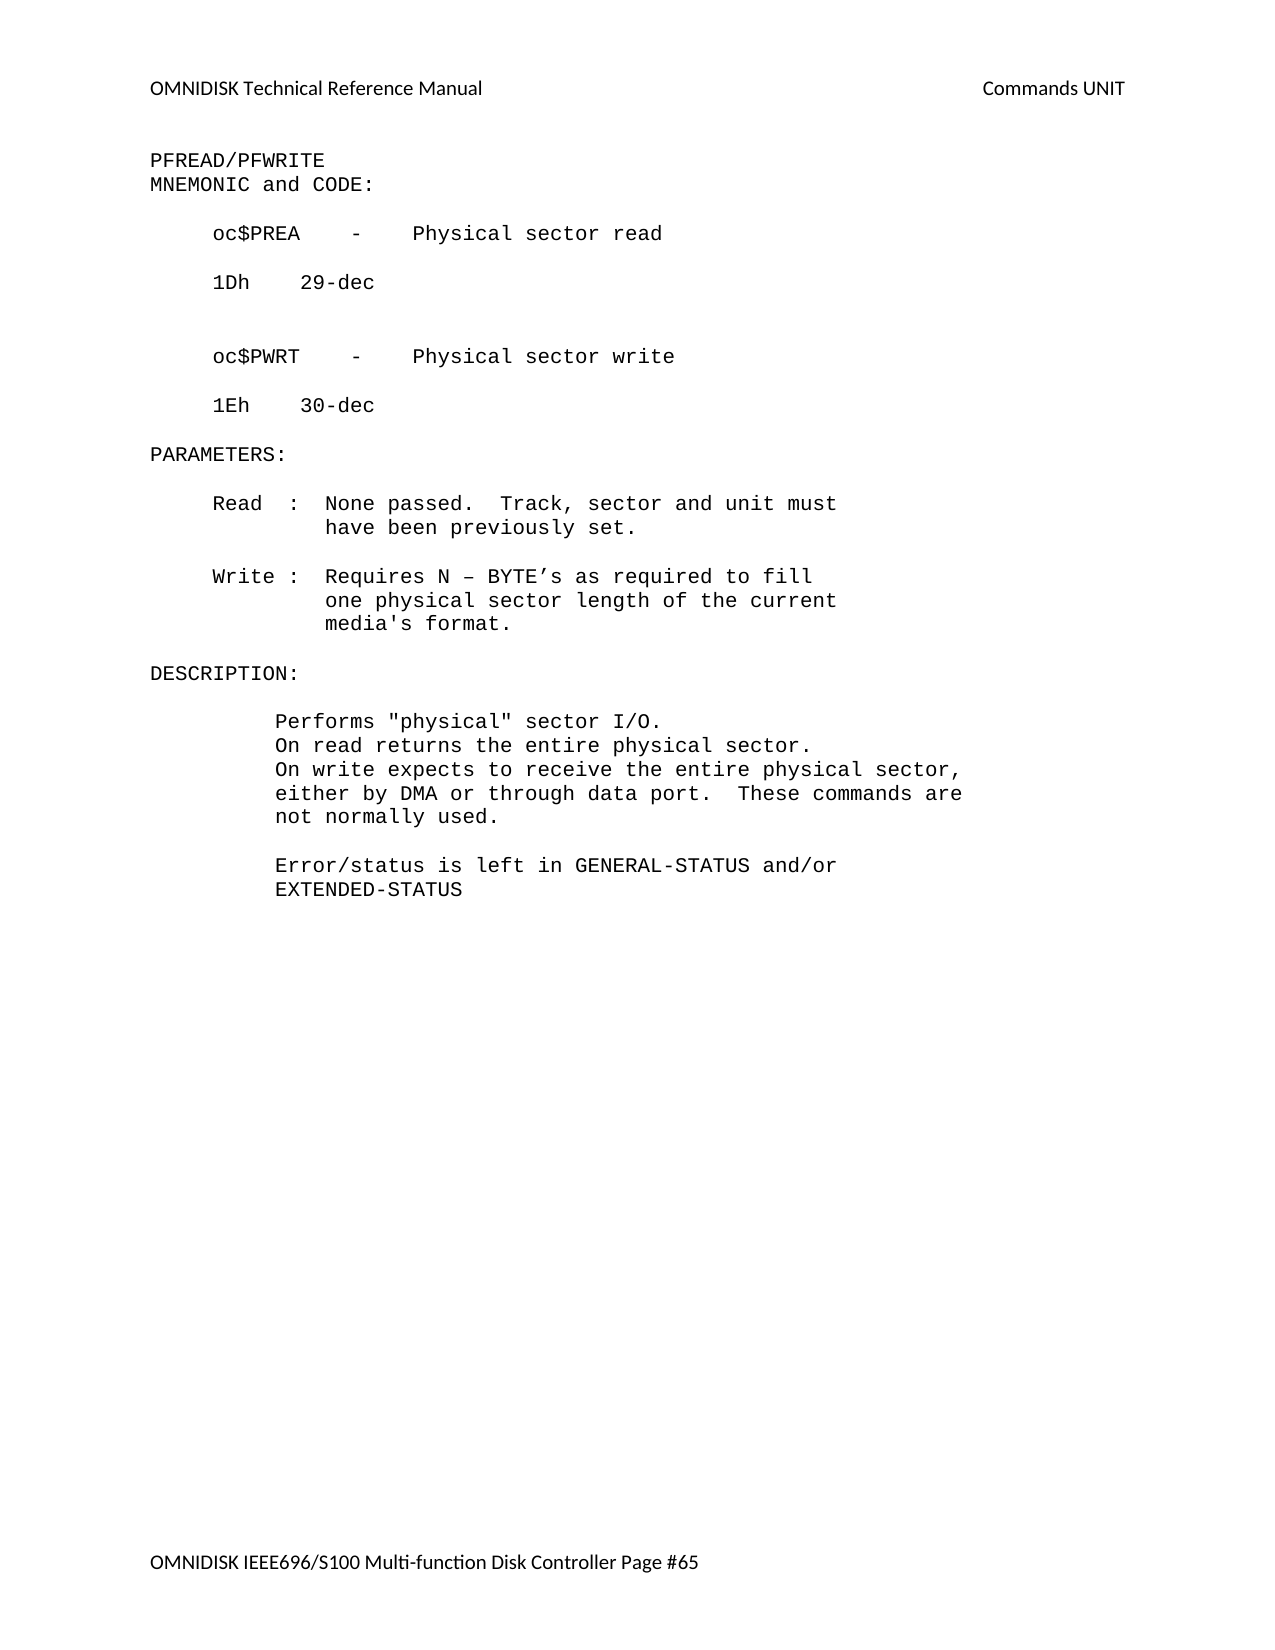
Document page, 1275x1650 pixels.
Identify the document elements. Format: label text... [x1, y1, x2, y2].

text oc$PWRT - Physical sector write [150, 346, 1125, 370]
text 1Dh 29-dec [150, 272, 1125, 295]
text Write : Requires N – BYTE’s as required to fill [150, 566, 1125, 590]
text media's format. [150, 613, 1125, 637]
text PFREAD/PFWRITE [150, 150, 1125, 174]
text have been previously set. [150, 517, 1125, 541]
text PARAMETERS: [150, 444, 1125, 468]
text not normally used. [150, 806, 1125, 830]
text DESCRIPTION: [150, 662, 1125, 686]
text Error/status is left in GENERAL-STATUS and/or [150, 855, 1125, 879]
text MNEMONIC and CODE: [150, 174, 1125, 197]
text EXTENDED-STATUS [150, 879, 1125, 902]
text 1Eh 30-dec [150, 395, 1125, 419]
text Read : None passed. Track, sector and unit must [150, 493, 1125, 517]
text one physical sector length of the current [150, 590, 1125, 613]
text On read returns the entire physical sector. [150, 735, 1125, 759]
text On write expects to receive the entire physical sector, [150, 759, 1125, 782]
text either by DMA or through data port. These commands are [150, 782, 1125, 806]
text Performs "physical" sector I/O. [150, 712, 1125, 735]
text oc$PREA - Physical sector read [150, 223, 1125, 246]
